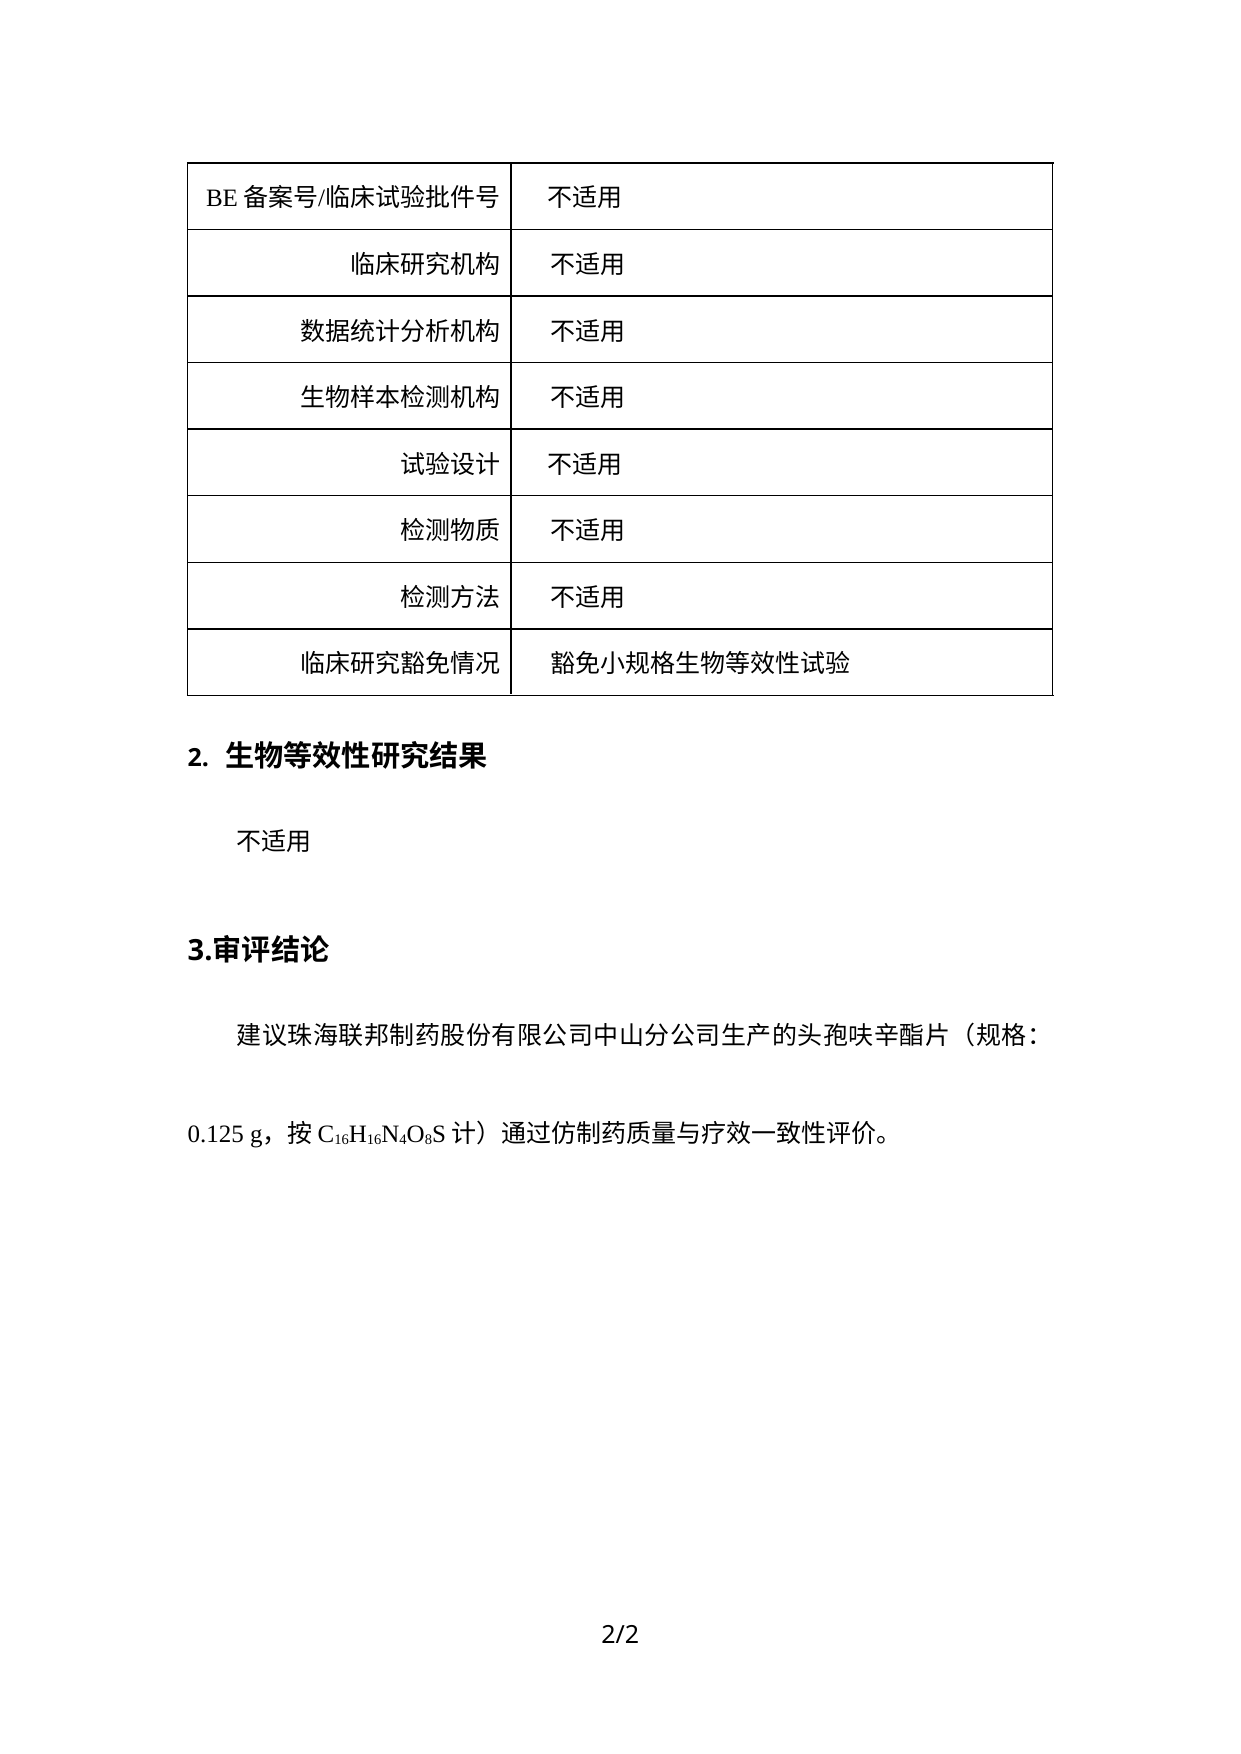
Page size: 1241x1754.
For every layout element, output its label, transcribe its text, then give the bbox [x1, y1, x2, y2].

table_cell 试验设计 [188, 430, 510, 495]
table_cell 不适用 [512, 496, 1052, 561]
table_cell 不适用 [512, 563, 1052, 628]
list 生物等效性研究结果 [187, 721, 1053, 786]
table_cell 数据统计分析机构 [188, 297, 510, 362]
table_cell 临床研究机构 [188, 230, 510, 295]
table_cell 检测物质 [188, 496, 510, 561]
table_cell 不适用 [512, 363, 1052, 428]
table_cell 生物样本检测机构 [188, 363, 510, 428]
table_cell BE备案号/临床试验批件号 [188, 164, 510, 228]
table_cell 不适用 [512, 297, 1052, 362]
table_cell 检测方法 [188, 563, 510, 628]
table_cell 不适用 [512, 230, 1052, 295]
text 不适用 [187, 807, 1053, 872]
text 3.审评结论 [187, 915, 1053, 980]
table_cell 豁免小规格生物等效性试验 [512, 630, 1052, 694]
table_cell 不适用 [512, 164, 1052, 228]
table_cell 不适用 [512, 430, 1052, 495]
table_cell 临床研究豁免情况 [188, 630, 510, 694]
text 建议珠海联邦制药股份有限公司中山分公司生产的头孢呋辛酯片（规格：0.125 g，按C16H16N4O8S计）通过仿制药质量与疗效一致性评价。 [187, 1001, 1053, 1164]
